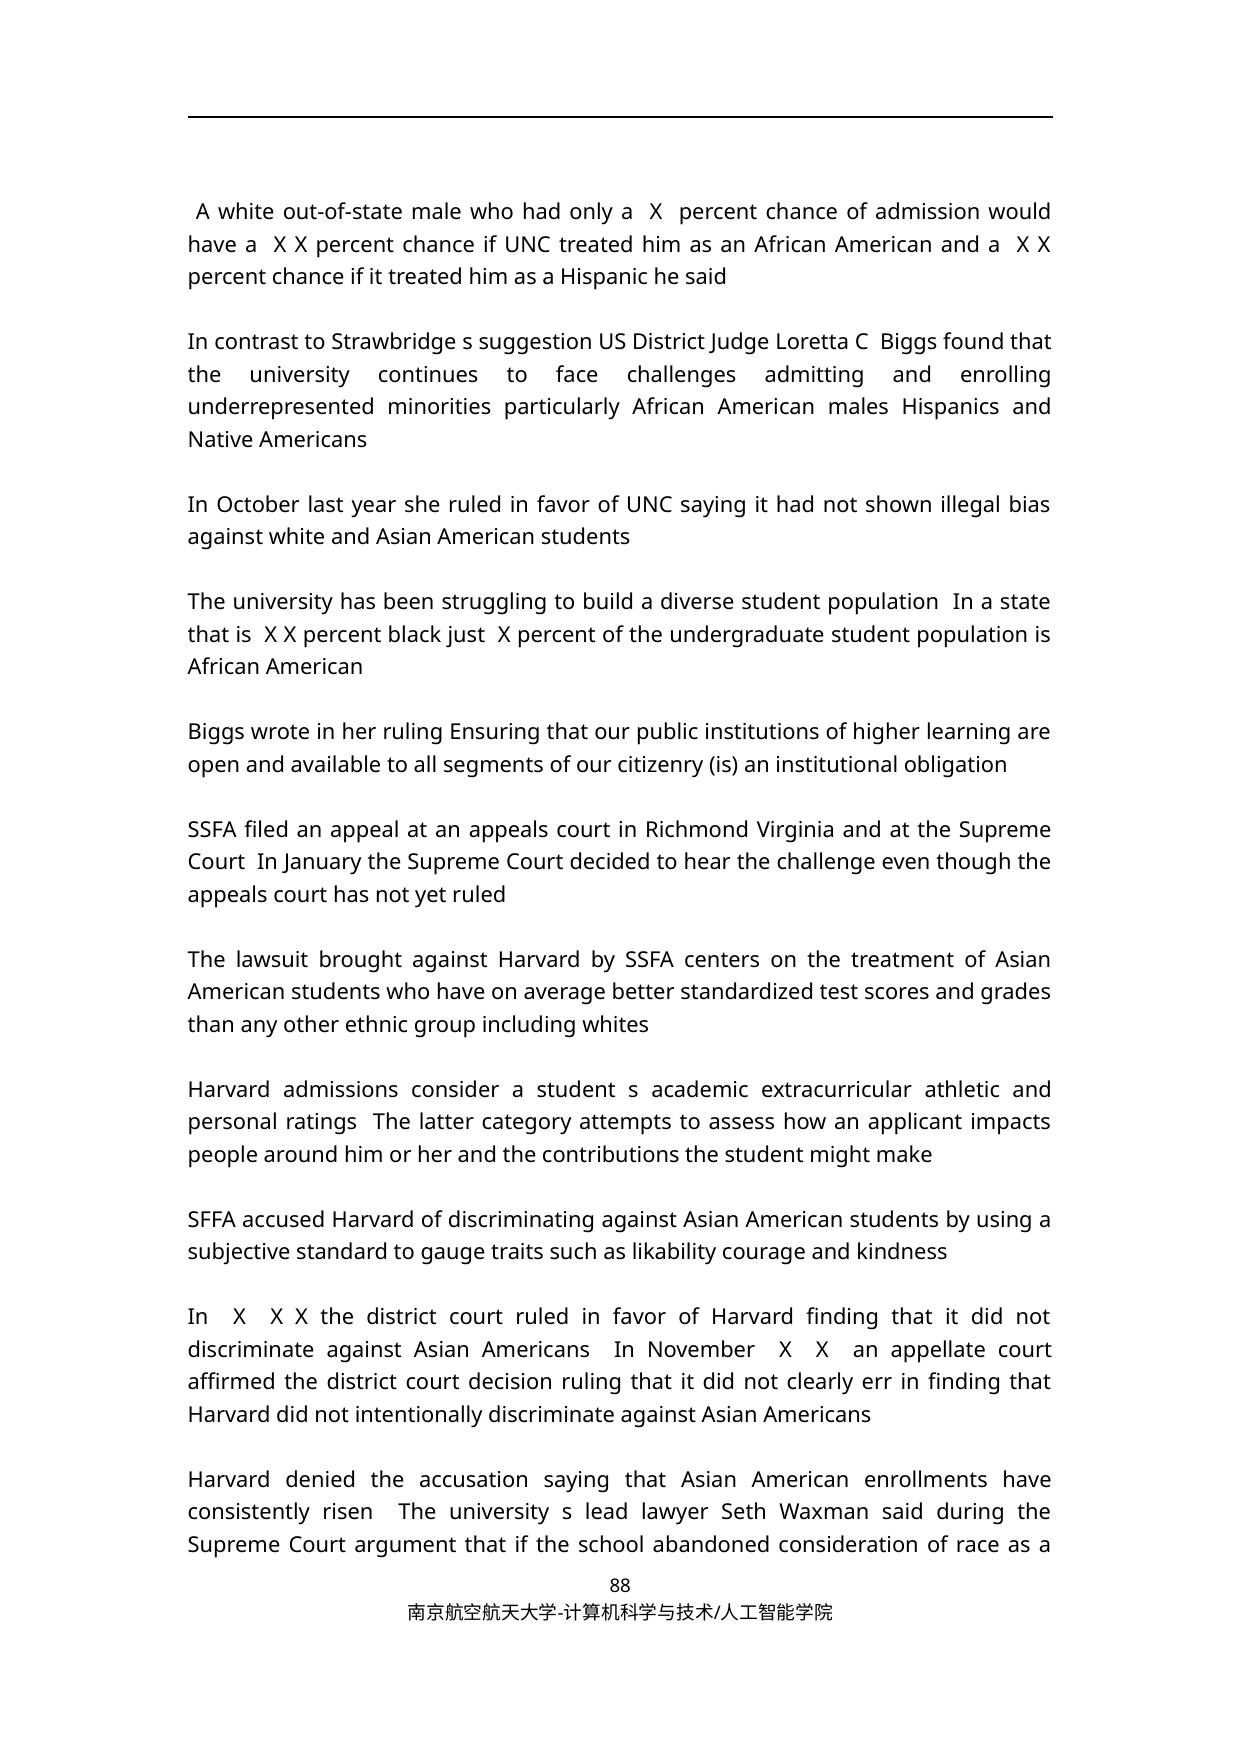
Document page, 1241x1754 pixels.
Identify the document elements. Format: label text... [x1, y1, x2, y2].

text In X X X the district court ruled in favor of Harvard finding that it did not discriminate against Asian Americans In November X X an appellate court affirmed the district court decision ruling that it did not clearly err in finding that Harvard did not intentionally discriminate against Asian Americans [187, 1300, 1053, 1430]
text SSFA filed an appeal at an appeals court in Richmond Virginia and at the Supreme Court In January the Supreme Court decided to hear the challenge even though the appeals court has not yet ruled [187, 812, 1053, 910]
text Biggs wrote in her ruling Ensuring that our public institutions of higher learning are open and available to all segments of our citizenry (is) an institutional obligation [187, 715, 1053, 780]
text In October last year she ruled in favor of UNC saying it had not shown illegal bias against white and Asian American students [187, 487, 1053, 552]
text A white out-of-state male who had only a X percent chance of admission would have a X X percent chance if UNC treated him as an African American and a X X percent chance if it treated him as a Hispanic he said [187, 195, 1053, 292]
text The lawsuit brought against Harvard by SSFA centers on the treatment of Asian American students who have on average better standardized test scores and grades than any other ethnic group including whites [187, 942, 1053, 1040]
text The university has been struggling to build a diverse student population In a state that is X X percent black just X percent of the undergraduate student population is African American [187, 585, 1053, 682]
text SFFA accused Harvard of discriminating against Asian American students by using a subjective standard to gauge traits such as likability courage and kindness [187, 1202, 1053, 1267]
text Harvard admissions consider a student s academic extracurricular athletic and personal ratings The latter category attempts to assess how an applicant impacts people around him or her and the contributions the student might make [187, 1072, 1053, 1170]
text In contrast to Strawbridge s suggestion US District Judge Loretta C Biggs found that the university continues to face challenges admitting and enrolling underrepresented minorities particularly African American males Hispanics and Native Americans [187, 325, 1053, 455]
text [187, 1462, 1053, 1560]
